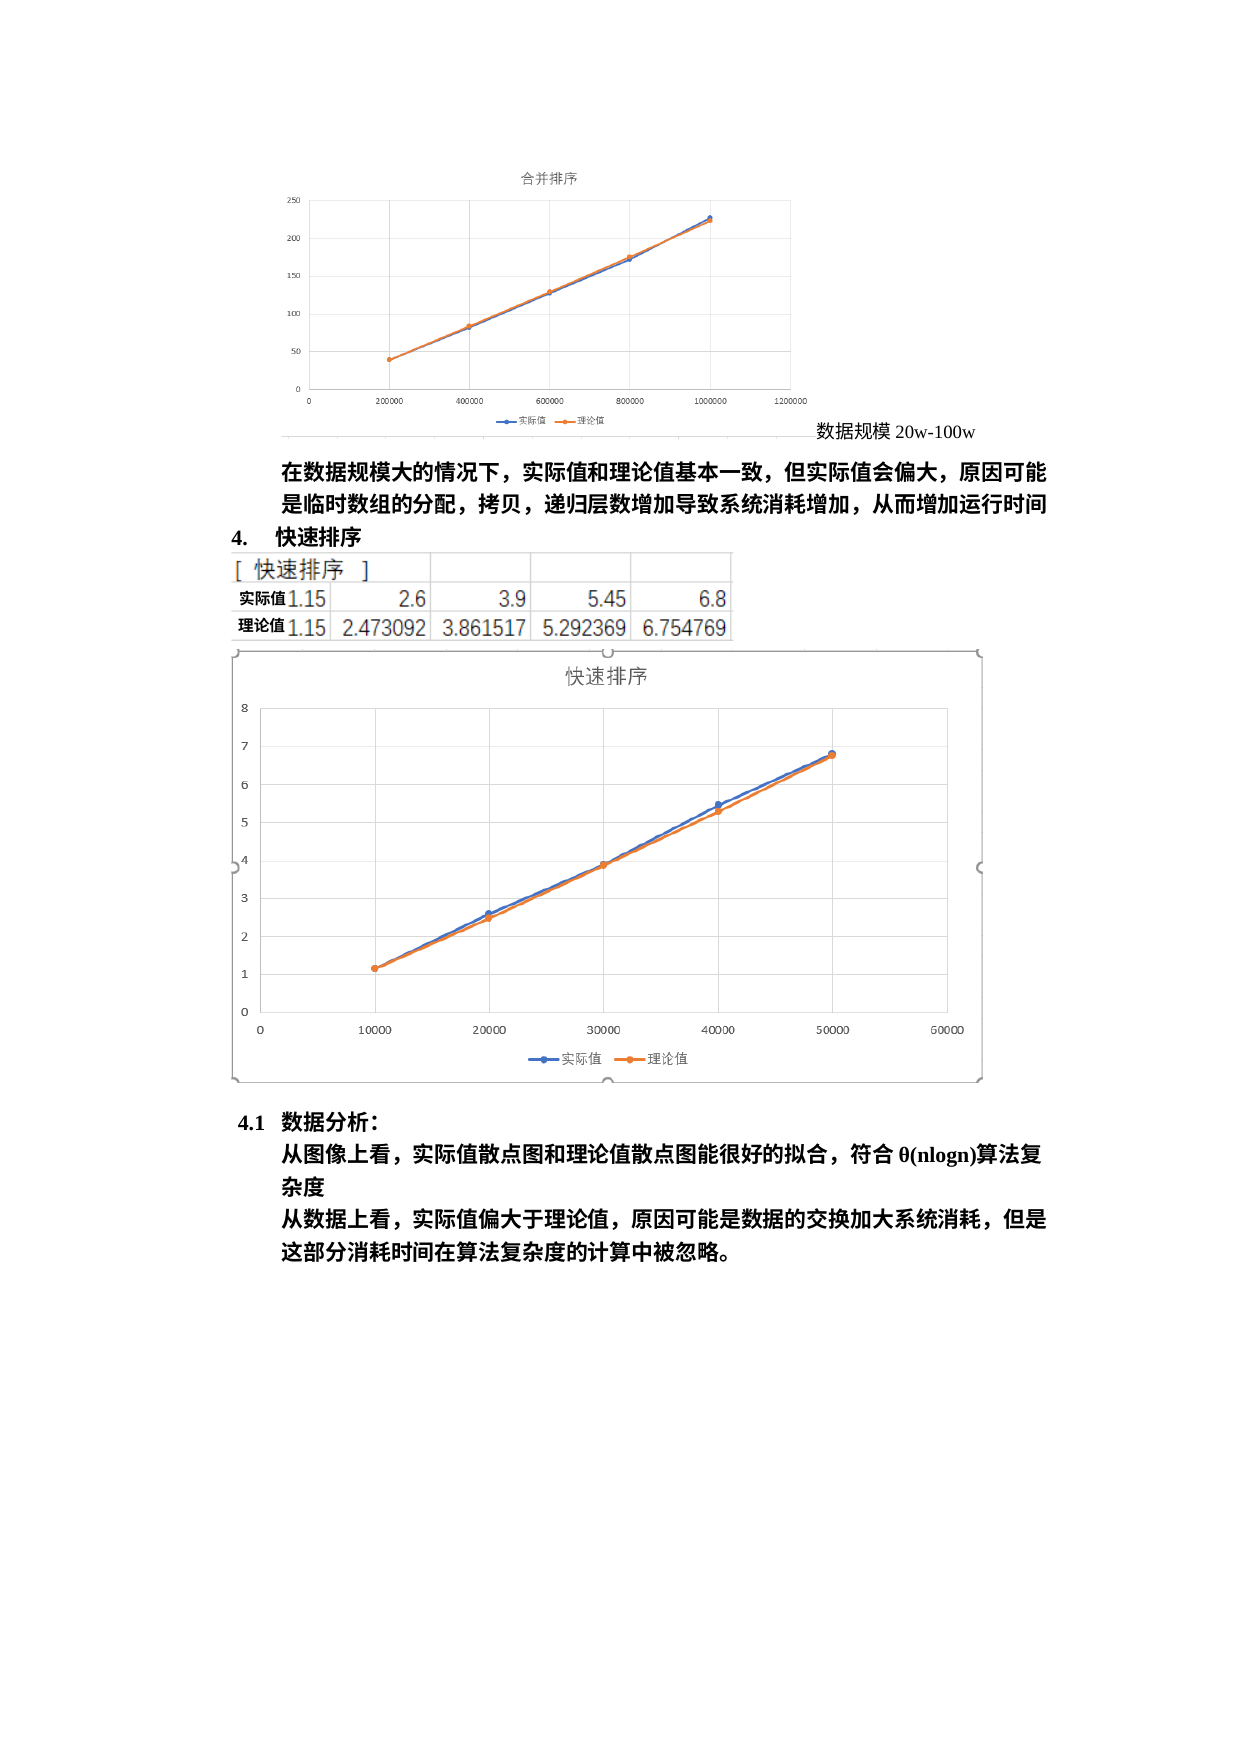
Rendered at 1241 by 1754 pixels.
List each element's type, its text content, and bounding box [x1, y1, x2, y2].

picture [231, 649, 983, 1083]
list 在数据规模大的情况下，实际值和理论值基本一致，但实际值会偏大，原因可能是临时数组的分配，拷贝，递归层数增加导致系统消耗增加，从而增加运行时间 [281, 454, 1053, 519]
list 从数据上看，实际值偏大于理论值，原因可能是数据的交换加大系统消耗，但是这部分消耗时间在算法复杂度的计算中被忽略。 [281, 1202, 1053, 1267]
list 快速排序 [231, 519, 1053, 552]
picture [231, 552, 734, 641]
list 从图像上看，实际值散点图和理论值散点图能很好的拟合，符合θ(nlogn)算法复杂度 [281, 1137, 1053, 1202]
picture [281, 162, 817, 439]
list 数据分析： [238, 1104, 1053, 1137]
